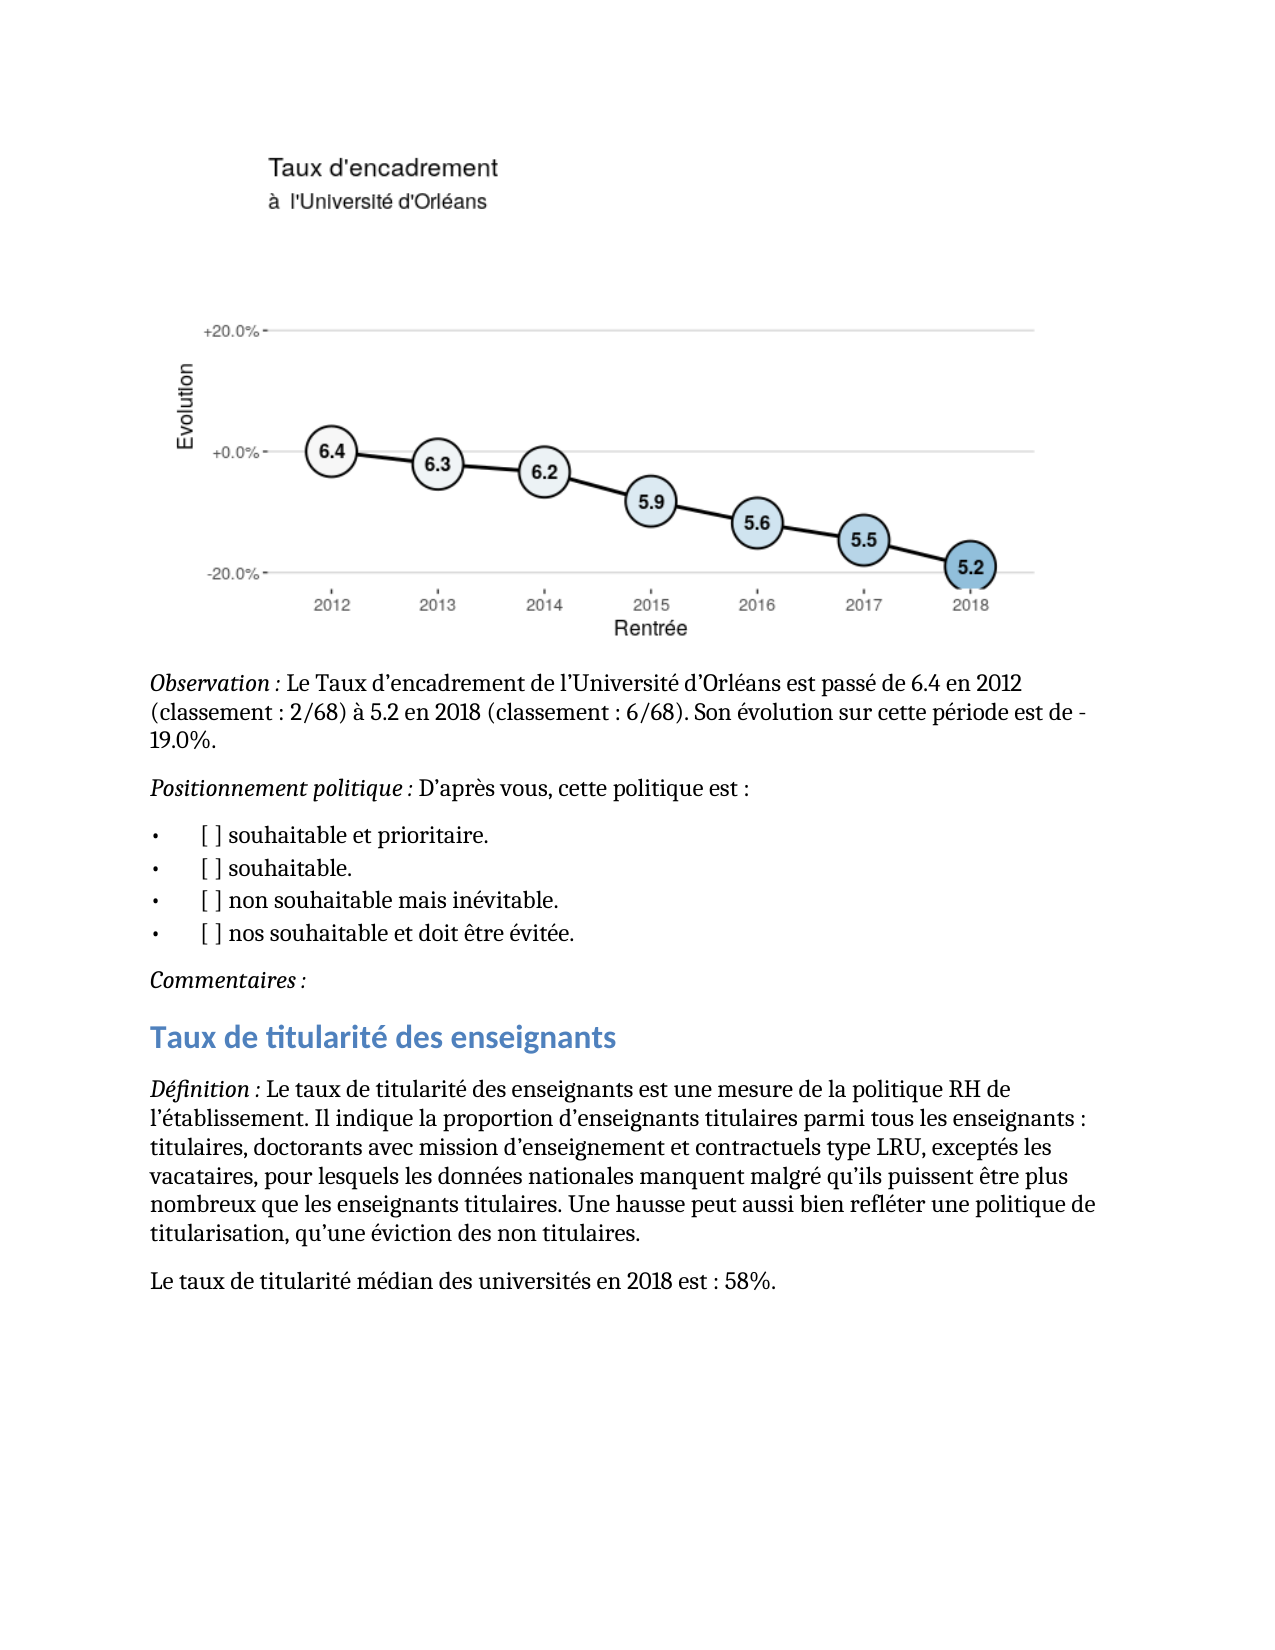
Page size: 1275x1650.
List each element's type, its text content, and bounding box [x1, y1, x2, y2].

text Commentaires : [150, 966, 1125, 995]
text Le taux de titularité médian des universités en 2018 est : 58%. [150, 1267, 1125, 1295]
text Définition : Le taux de titularité des enseignants est une mesure de la politique RH de l’établissement. Il indique la proportion d’enseignants titulaires parmi tous les enseignants : titulaires, doctorants avec mission d’enseignement et contractuels type LRU, exceptés les vacataires, pour lesquels les données nationales manquent malgré qu’ils puissent être plus nombreux que les enseignants titulaires. Une hausse peut aussi bien refléter une politique de titularisation, qu’une éviction des non titulaires. [150, 1075, 1125, 1248]
list [ ] nos souhaitable et doit être évitée. [150, 919, 1125, 947]
list [ ] souhaitable et prioritaire. [150, 821, 1125, 850]
picture [168, 150, 1044, 650]
text Positionnement politique : D’après vous, cette politique est : [150, 774, 1125, 802]
list [ ] non souhaitable mais inévitable. [150, 886, 1125, 915]
subtitle Taux de titularité des enseignants [150, 1016, 1125, 1057]
list [ ] souhaitable. [150, 854, 1125, 882]
text Observation : Le Taux d’encadrement de l’Université d’Orléans est passé de 6.4 en 2012 (classement : 2/68) à 5.2 en 2018 (classement : 6/68). Son évolution sur cette période est de -19.0%. [150, 669, 1125, 755]
